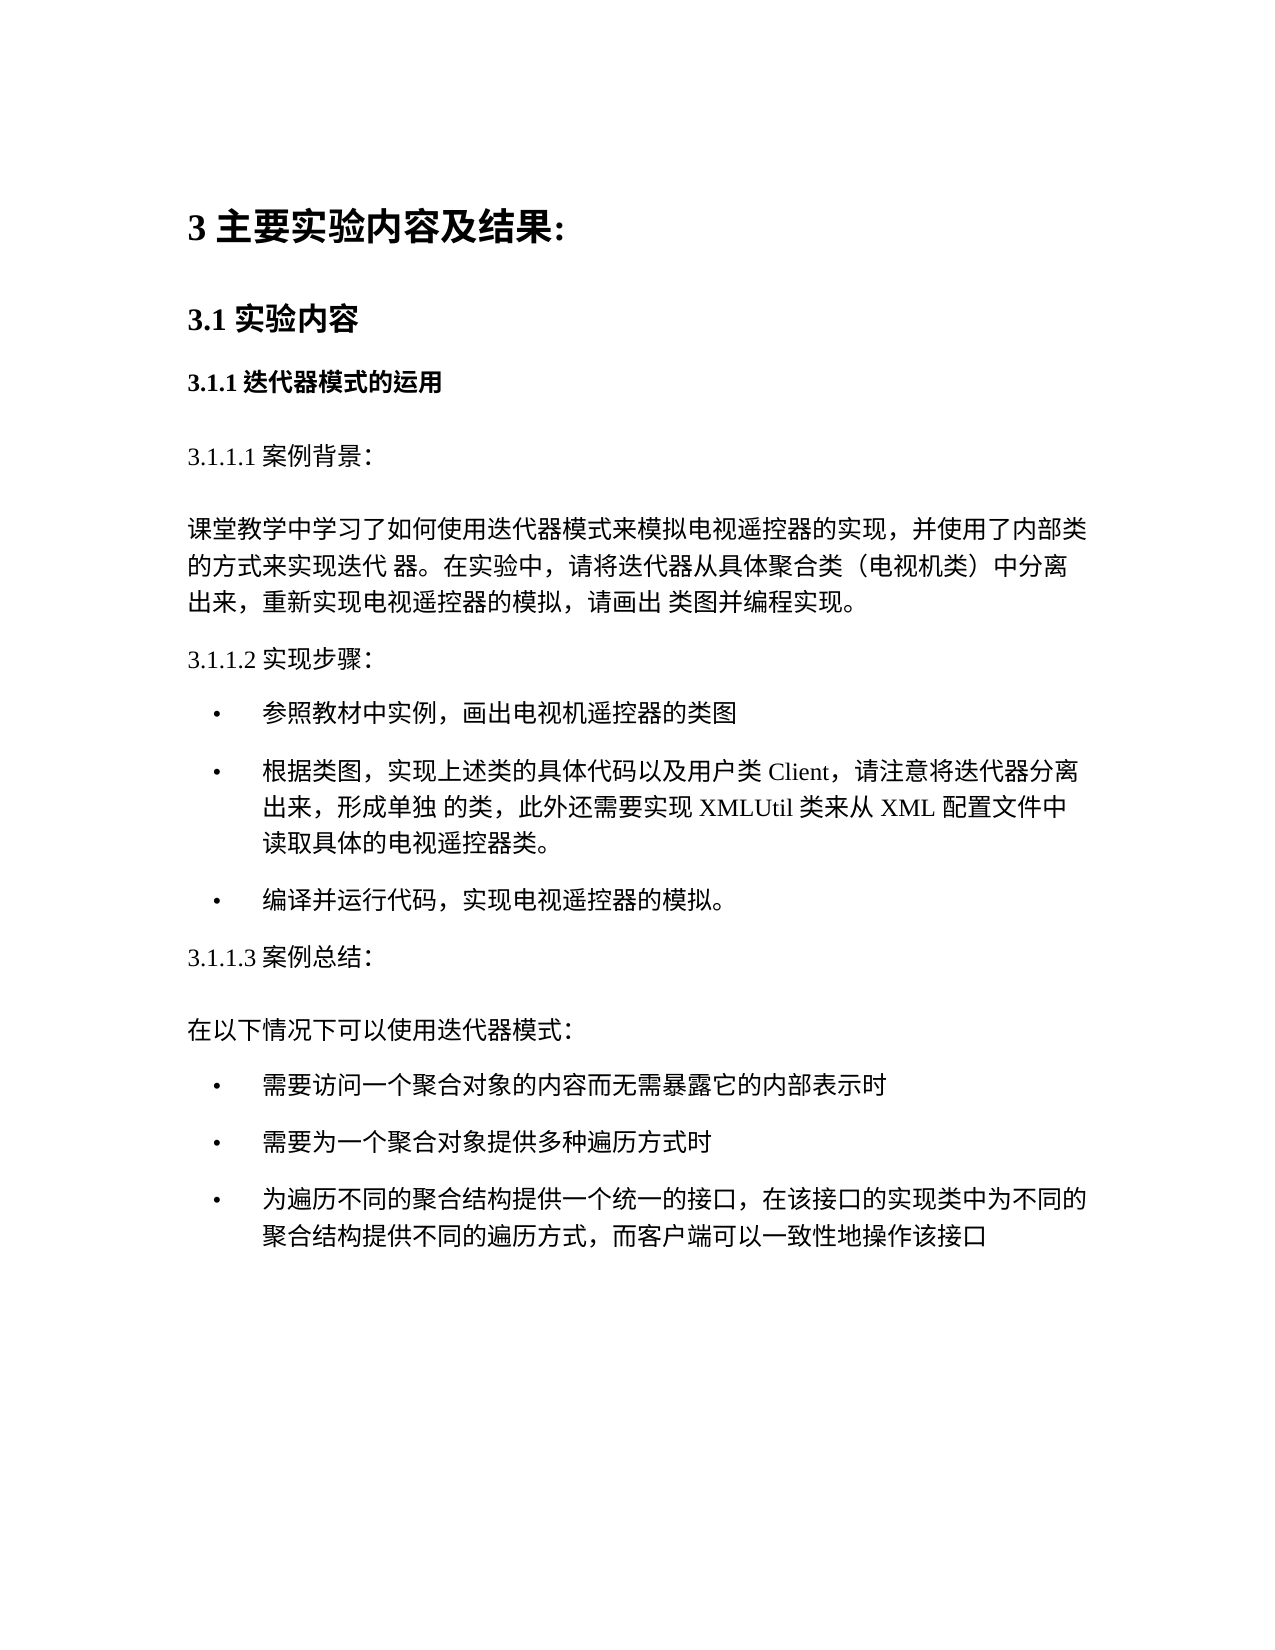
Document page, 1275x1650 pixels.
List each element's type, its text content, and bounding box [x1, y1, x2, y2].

subtitle 主要实验内容及结果: [187, 200, 1087, 251]
list 为遍历不同的聚合结构提供一个统一的接口，在该接口的实现类中为不同的聚合结构提供不同的遍历方式，而客户端可以一致性地操作该接口 [212, 1180, 1087, 1252]
subtitle 案例背景： [187, 437, 1087, 473]
subtitle 实验内容 [187, 297, 1087, 340]
list 根据类图，实现上述类的具体代码以及用户类 Client，请注意将迭代器分离出来，形成单独 的类，此外还需要实现 XMLUtil 类来从 XML 配置文件中读取具体的电视遥控器类。 [212, 751, 1087, 860]
subtitle 案例总结： [187, 938, 1087, 974]
text 课堂教学中学习了如何使用迭代器模式来模拟电视遥控器的实现，并使用了内部类的方式来实现迭代 器。在实验中，请将迭代器从具体聚合类（电视机类）中分离出来，重新实现电视遥控器的模拟，请画出 类图并编程实现。 [187, 510, 1087, 619]
subtitle 迭代器模式的运用 [187, 365, 1087, 399]
text 在以下情况下可以使用迭代器模式： [187, 1011, 1087, 1047]
list 编译并运行代码，实现电视遥控器的模拟。 [212, 881, 1087, 917]
list 需要为一个聚合对象提供多种遍历方式时 [212, 1123, 1087, 1159]
list 需要访问一个聚合对象的内容而无需暴露它的内部表示时 [212, 1066, 1087, 1102]
subtitle 实现步骤： [187, 639, 1087, 676]
list 参照教材中实例，画出电视机遥控器的类图 [212, 694, 1087, 730]
